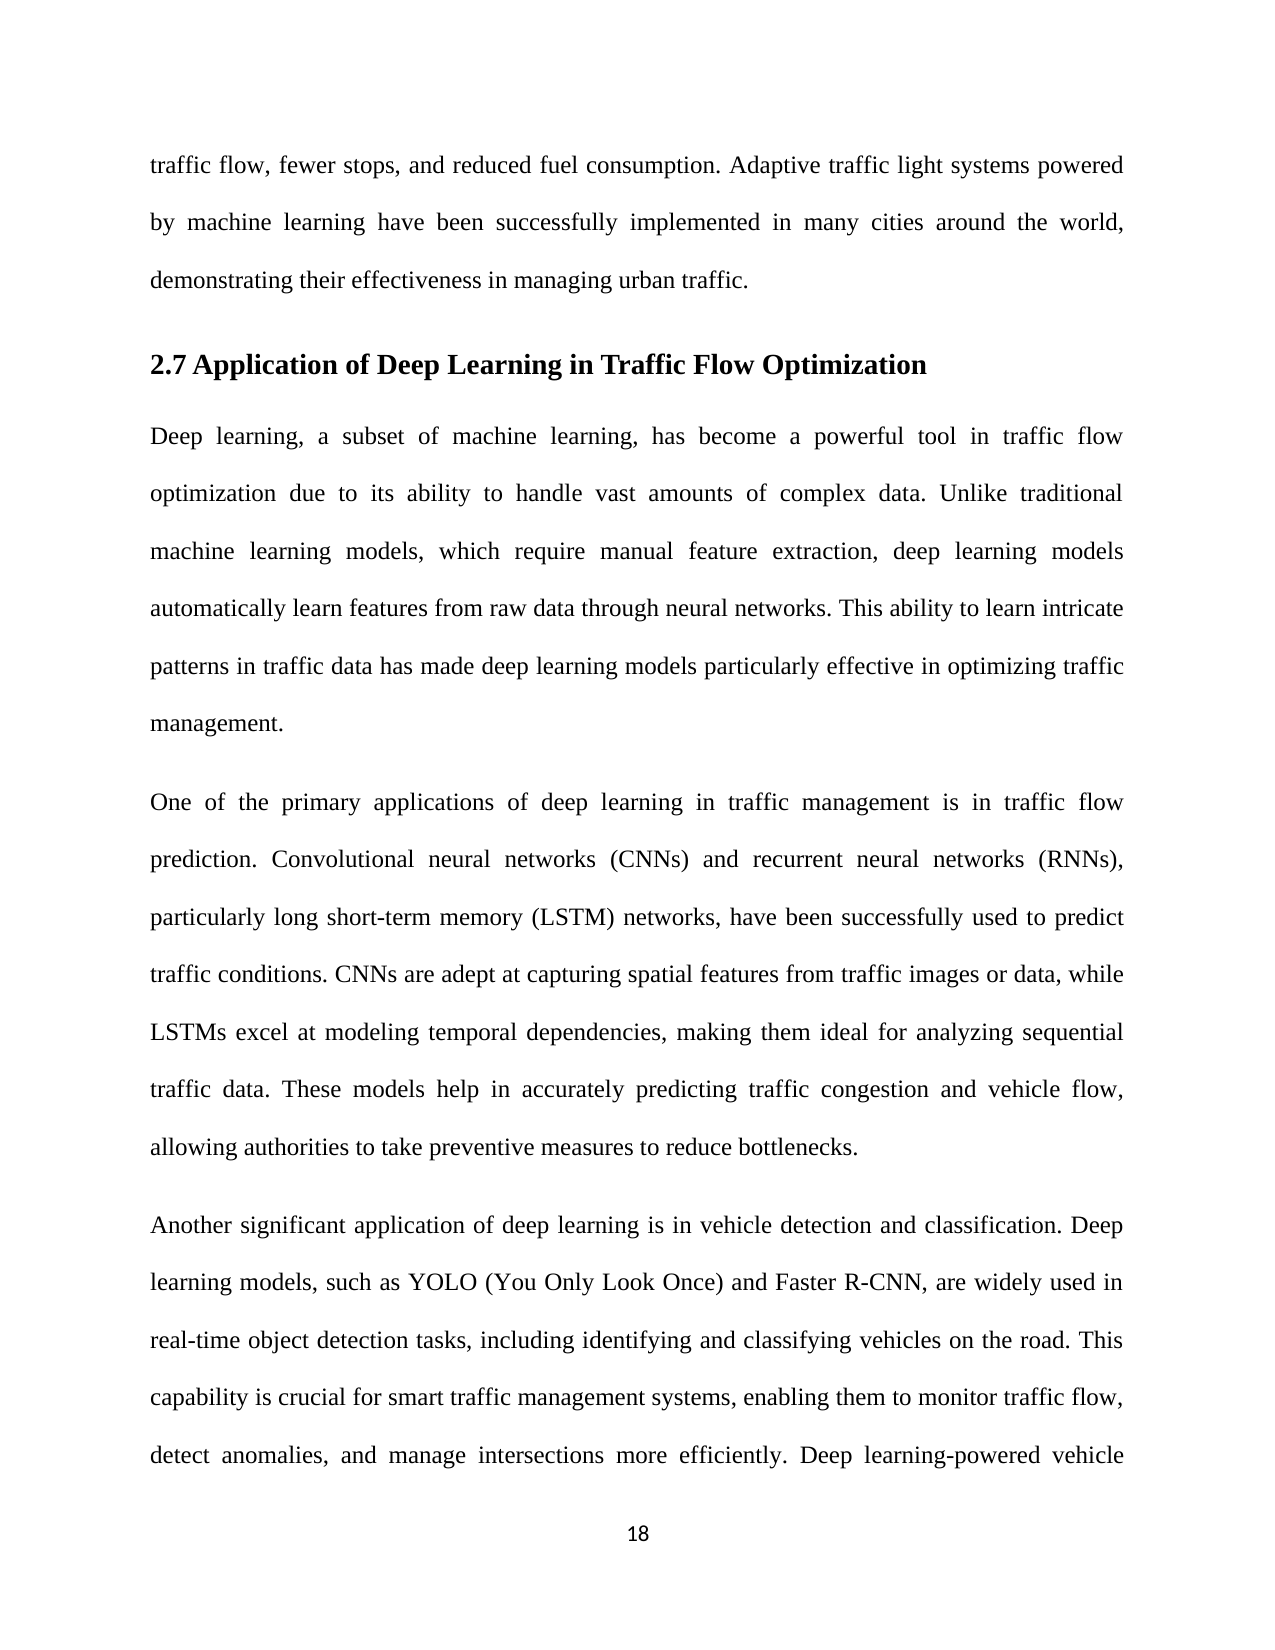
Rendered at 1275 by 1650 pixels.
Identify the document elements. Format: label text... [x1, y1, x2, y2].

title 2.7 Application of Deep Learning in Traffic Flow Optimization [150, 347, 1125, 381]
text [150, 150, 1125, 294]
text Deep learning, a subset of machine learning, has become a powerful tool in traffic flow optimization due to its ability to handle vast amounts of complex data. Unlike traditional machine learning models, which require manual feature extraction, deep learning models automatically learn features from raw data through neural networks. This ability to learn intricate patterns in traffic data has made deep learning models particularly effective in optimizing traffic management. [150, 421, 1125, 737]
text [150, 1210, 1125, 1469]
text One of the primary applications of deep learning in traffic management is in traffic flow prediction. Convolutional neural networks (CNNs) and recurrent neural networks (RNNs), particularly long short-term memory (LSTM) networks, have been successfully used to predict traffic conditions. CNNs are adept at capturing spatial features from traffic images or data, while LSTMs excel at modeling temporal dependencies, making them ideal for analyzing sequential traffic data. These models help in accurately predicting traffic congestion and vehicle flow, allowing authorities to take preventive measures to reduce bottlenecks. [150, 787, 1125, 1160]
